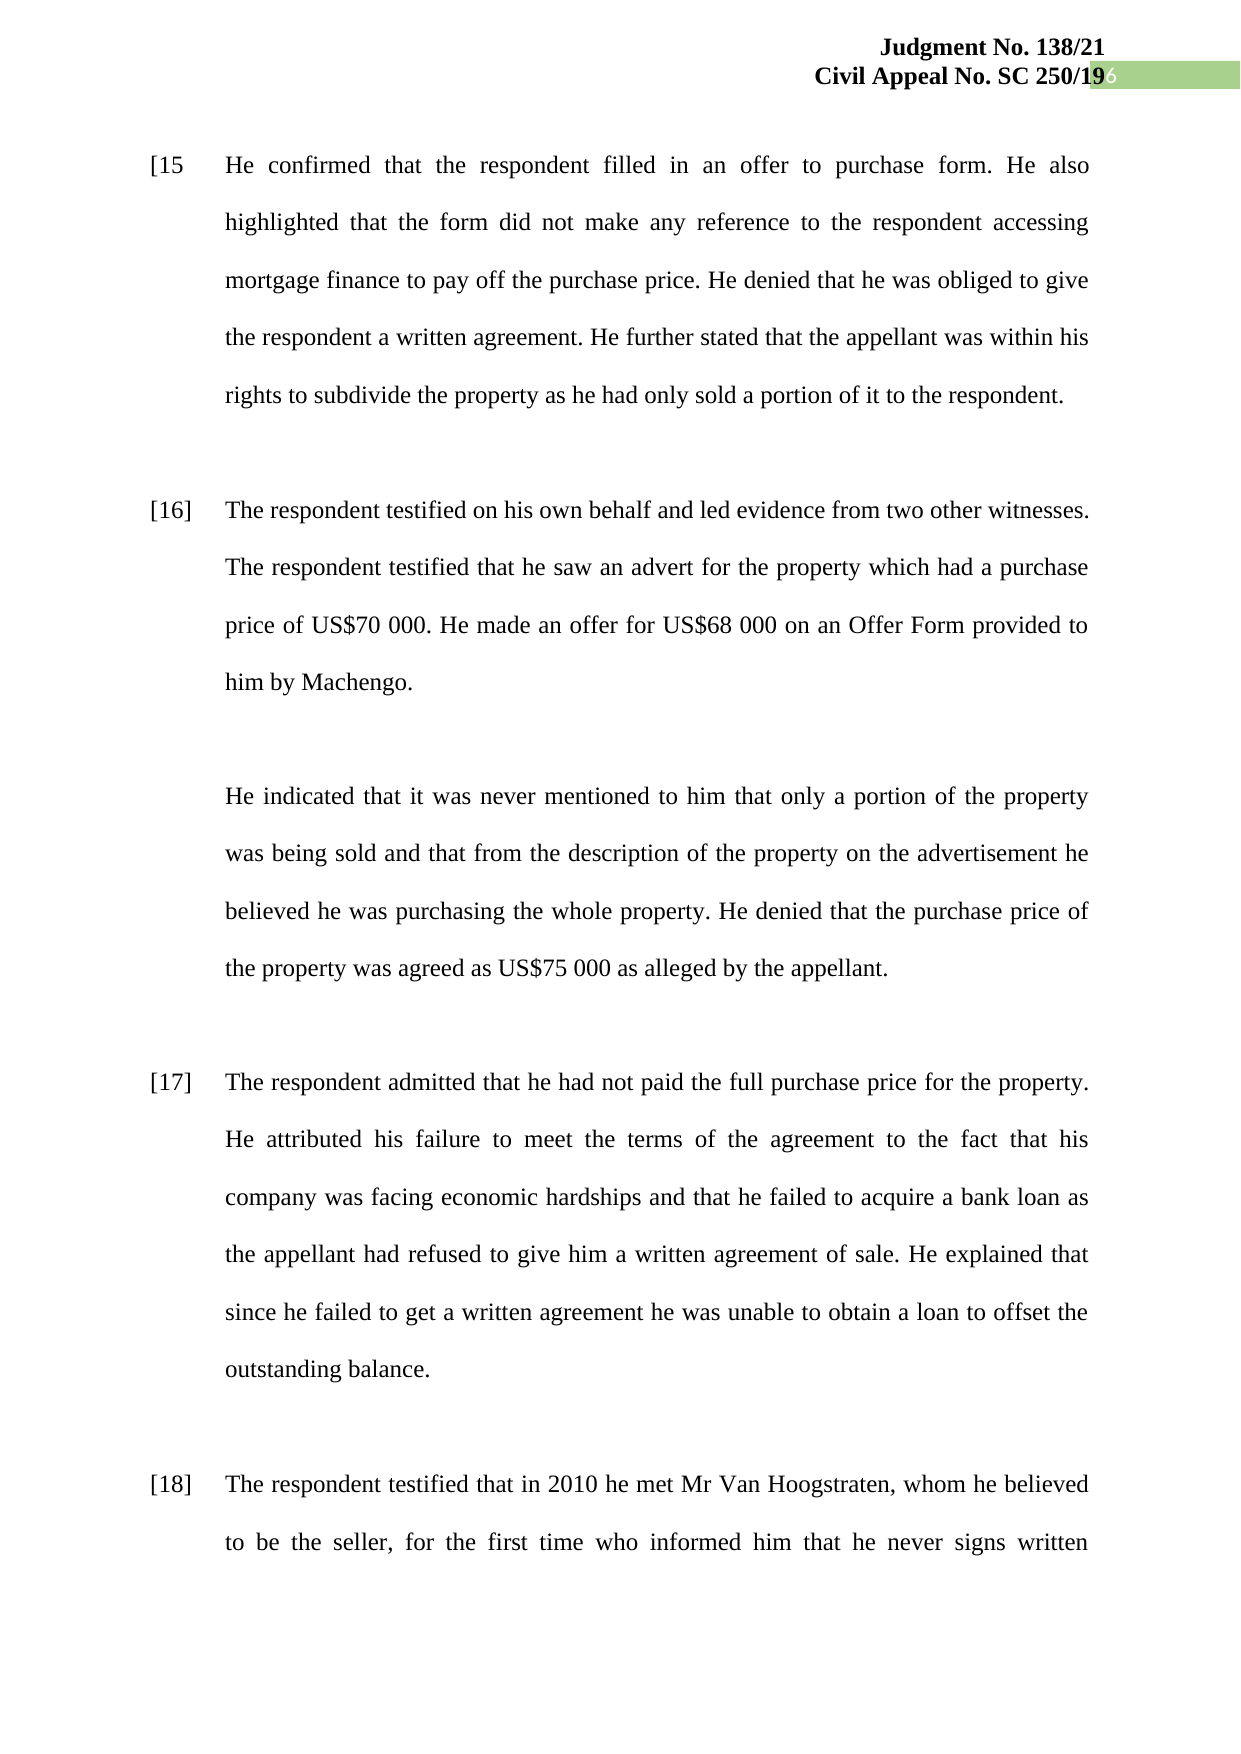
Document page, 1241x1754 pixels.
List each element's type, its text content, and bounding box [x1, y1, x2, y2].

text [15 He confirmed that the respondent filled in an offer to purchase form. He also highlighted that the form did not make any reference to the respondent accessing mortgage finance to pay off the purchase price. He denied that he was obliged to give the respondent a written agreement. He further stated that the appellant was within his rights to subdivide the property as he had only sold a portion of it to the respondent. [150, 150, 1090, 409]
text He indicated that it was never mentioned to him that only a portion of the property was being sold and that from the description of the property on the advertisement he believed he was purchasing the whole property. He denied that the purchase price of the property was agreed as US$75 000 as alleged by the appellant. [225, 781, 1090, 982]
text [17] The respondent admitted that he had not paid the full purchase price for the property. He attributed his failure to meet the terms of the agreement to the fact that his company was facing economic hardships and that he failed to acquire a bank loan as the appellant had refused to give him a written agreement of sale. He explained that since he failed to get a written agreement he was unable to obtain a loan to offset the outstanding balance. [150, 1067, 1090, 1383]
text [16] The respondent testified on his own behalf and led evidence from two other witnesses. The respondent testified that he saw an advert for the property which had a purchase price of US$70 000. He made an offer for US$68 000 on an Offer Form provided to him by Machengo. [150, 495, 1090, 696]
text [150, 1469, 1090, 1556]
